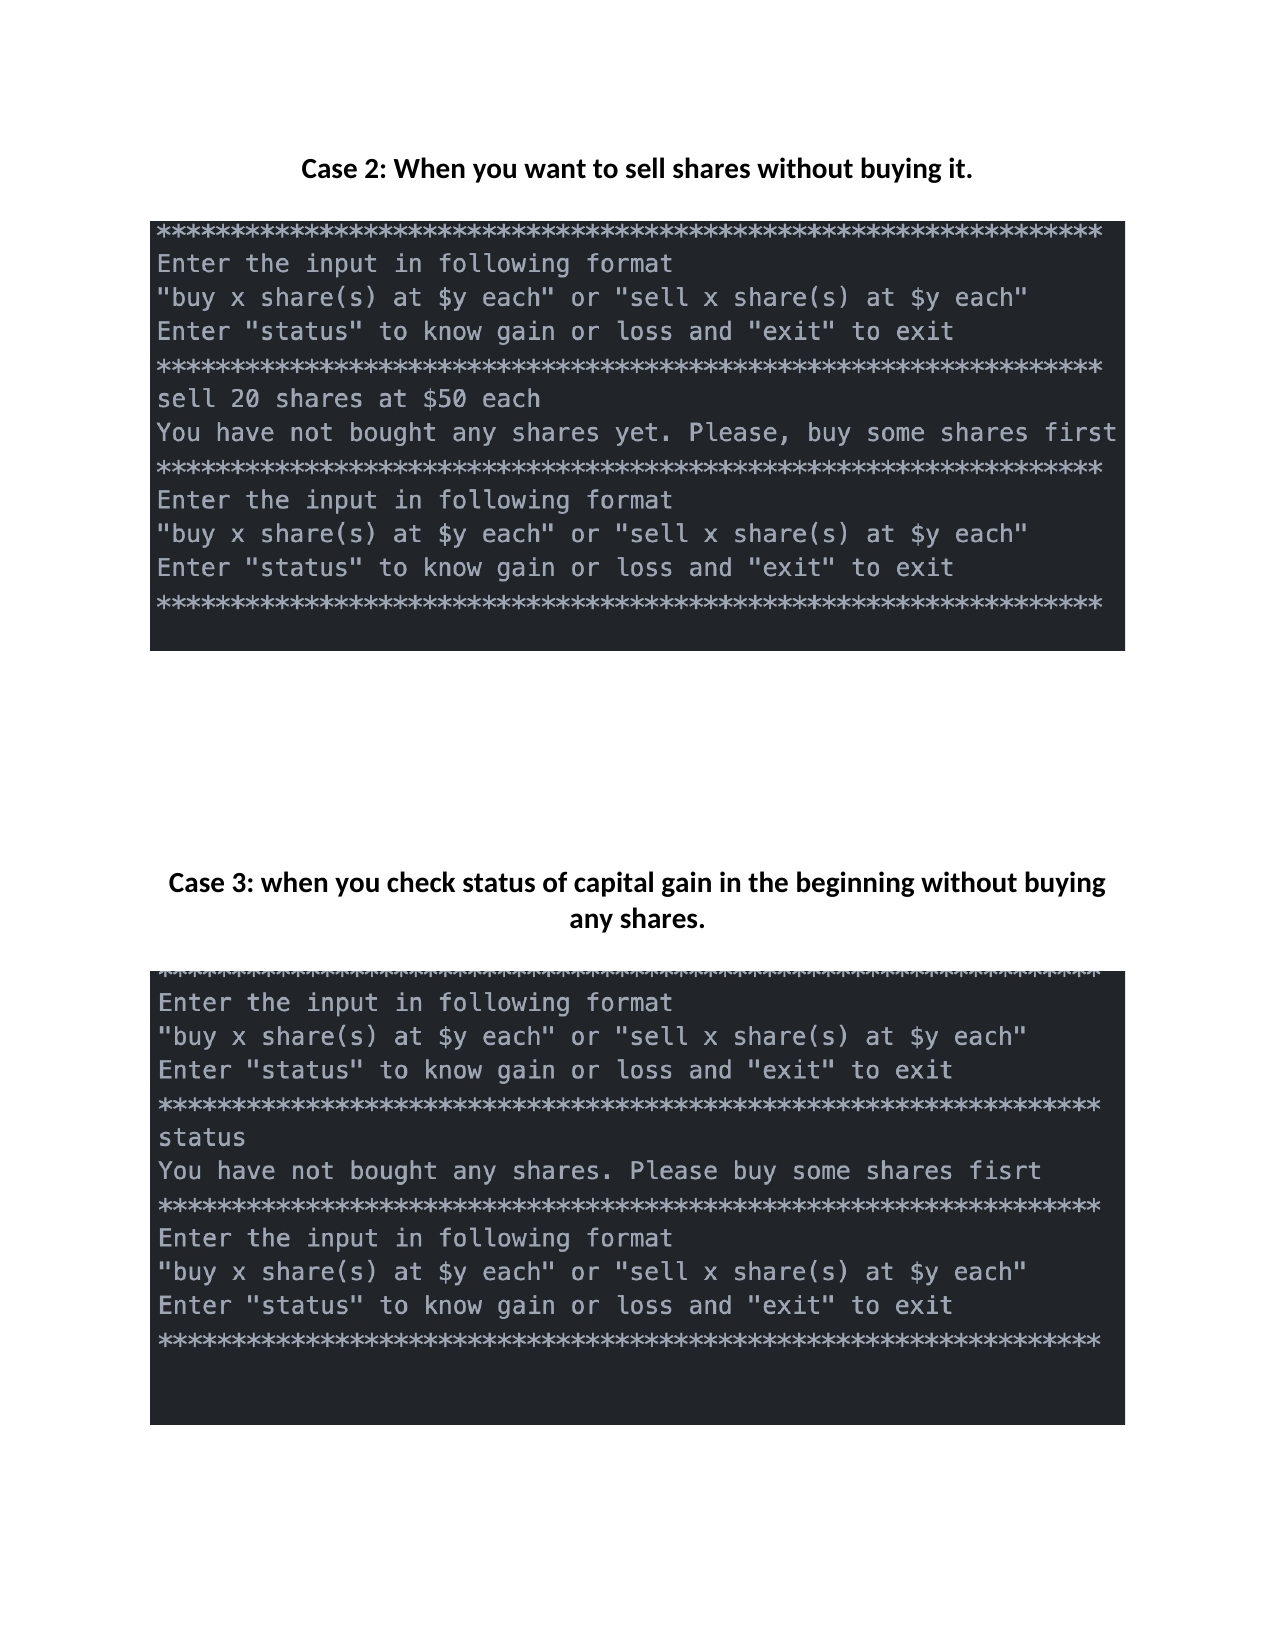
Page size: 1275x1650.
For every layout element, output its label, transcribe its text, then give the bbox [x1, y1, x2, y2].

picture [150, 971, 1125, 1425]
picture [150, 221, 1125, 651]
text Case 3: when you check status of capital gain in the beginning without buying any shares. [150, 864, 1125, 936]
text Case 2: When you want to sell shares without buying it. [150, 150, 1125, 186]
